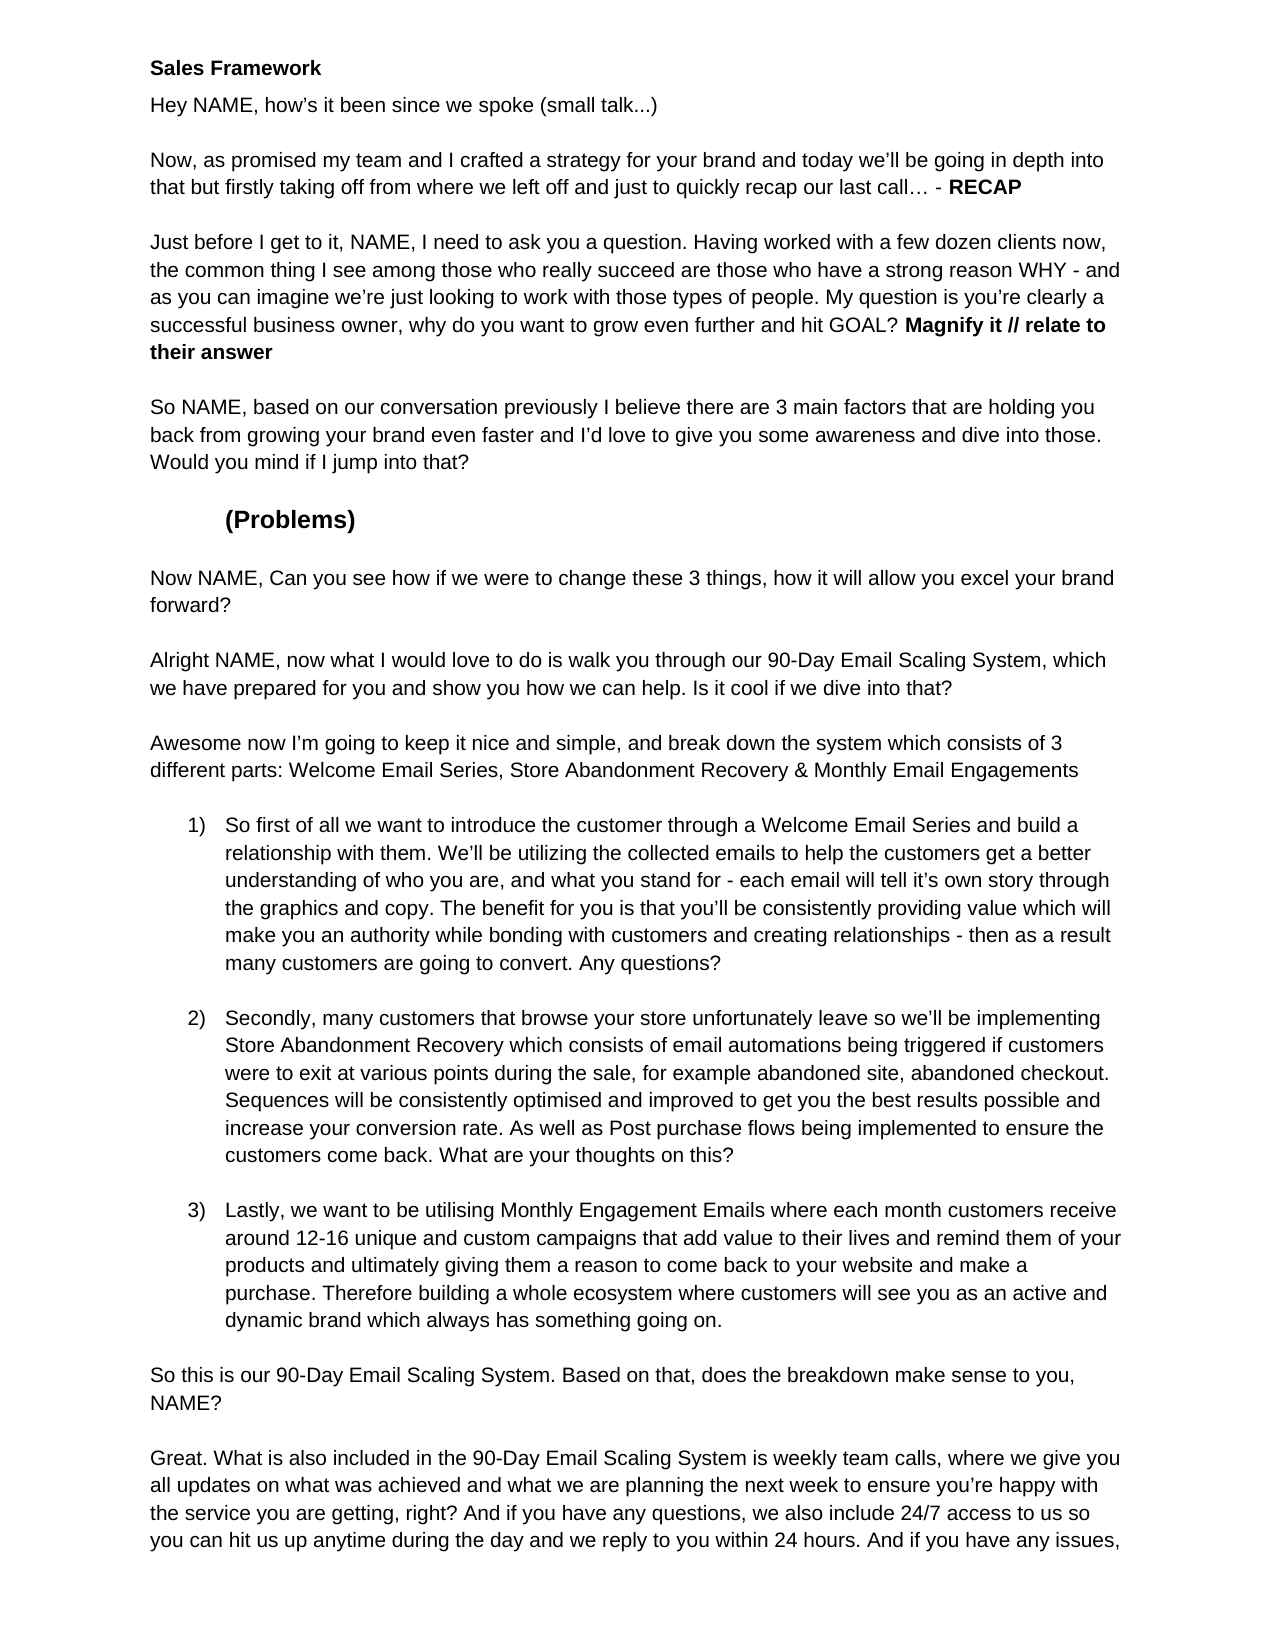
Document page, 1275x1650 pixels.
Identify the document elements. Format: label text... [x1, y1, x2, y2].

text (Problems) [225, 505, 1125, 534]
text Just before I get to it, NAME, I need to ask you a question. Having worked with a few dozen clients now, the common thing I see among those who really succeed are those who have a strong reason WHY - and as you can imagine we’re just looking to work with those types of people. My question is you’re clearly a successful business owner, why do you want to grow even further and hit GOAL? Magnify it // relate to their answer [150, 230, 1125, 364]
text Now NAME, Can you see how if we were to change these 3 things, how it will allow you excel your brand forward? [150, 566, 1125, 617]
list Lastly, we want to be utilising Monthly Engagement Emails where each month customers receive around 12-16 unique and custom campaigns that add value to their lives and remind them of your products and ultimately giving them a reason to come back to your website and make a purchase. Therefore building a whole ecosystem where customers will see you as an active and dynamic brand which always has something going on. [187, 1198, 1125, 1332]
text Alright NAME, now what I would love to do is walk you through our 90-Day Email Scaling System, which we have prepared for you and show you how we can help. Is it cool if we dive into that? [150, 648, 1125, 700]
text Now, as promised my team and I crafted a strategy for your brand and today we’ll be going in depth into that but firstly taking off from where we left off and just to quickly recap our last call… - RECAP [150, 148, 1125, 199]
text Awesome now I’m going to keep it nice and simple, and break down the system which consists of 3 different parts: Welcome Email Series, Store Abandonment Recovery & Monthly Email Engagements [150, 731, 1125, 782]
text So this is our 90-Day Email Scaling System. Based on that, does the breakdown make sense to you, NAME? [150, 1363, 1125, 1415]
subtitle Sales Framework [150, 56, 1125, 80]
list Secondly, many customers that browse your store unfortunately leave so we’ll be implementing Store Abandonment Recovery which consists of email automations being triggered if customers were to exit at various points during the sale, for example abandoned site, abandoned checkout. Sequences will be consistently optimised and improved to get you the best results possible and increase your conversion rate. As well as Post purchase flows being implemented to ensure the customers come back. What are your thoughts on this? [187, 1006, 1125, 1167]
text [150, 1446, 1125, 1552]
list So first of all we want to introduce the customer through a Welcome Email Series and build a relationship with them. We’ll be utilizing the collected emails to help the customers get a better understanding of who you are, and what you stand for - each email will tell it’s own story through the graphics and copy. The benefit for you is that you’ll be consistently providing value which will make you an authority while bonding with customers and creating relationships - then as a result many customers are going to convert. Any questions? [187, 813, 1125, 975]
text So NAME, based on our conversation previously I believe there are 3 main factors that are holding you back from growing your brand even faster and I’d love to give you some awareness and dive into those. Would you mind if I jump into that? [150, 395, 1125, 474]
text Hey NAME, how’s it been since we spoke (small talk...) [150, 93, 1125, 117]
